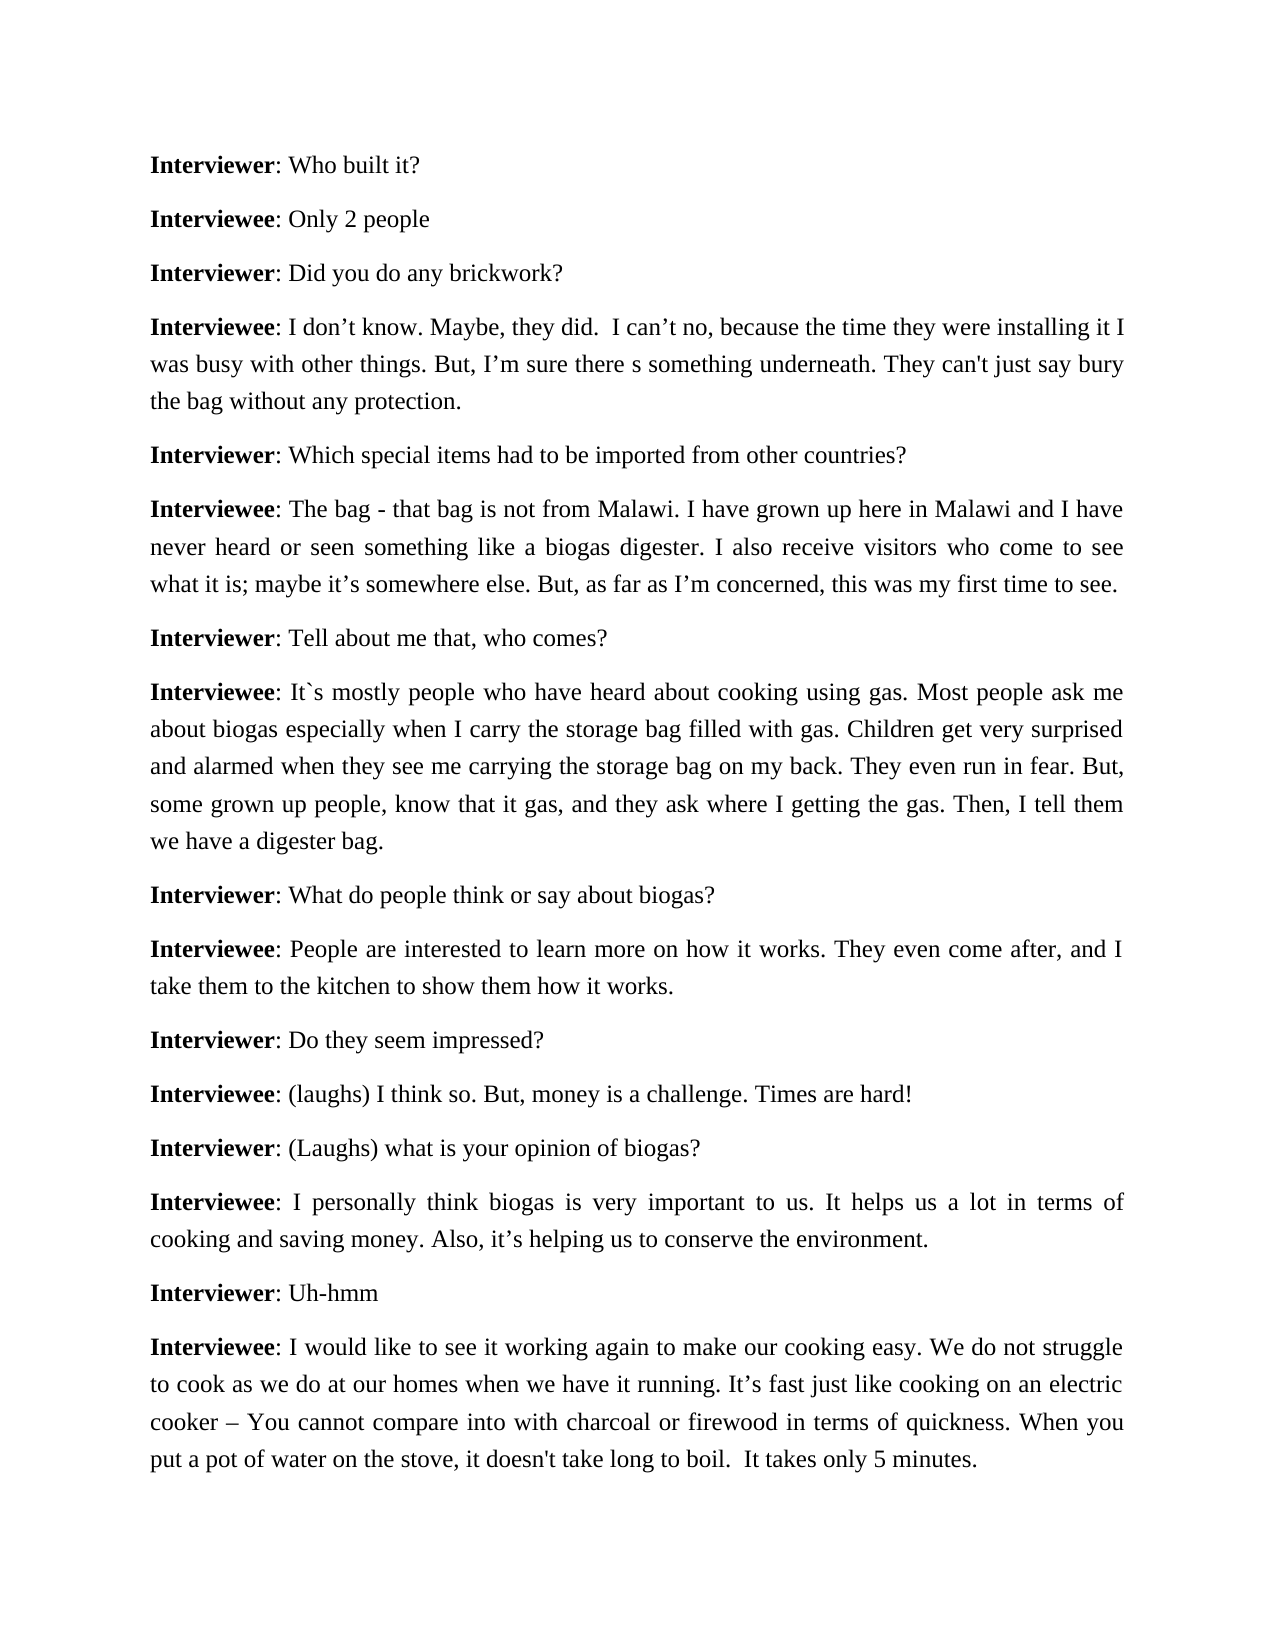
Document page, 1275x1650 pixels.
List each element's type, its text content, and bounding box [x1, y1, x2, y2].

text Interviewee: People are interested to learn more on how it works. They even come after, and I take them to the kitchen to show them how it works. [150, 934, 1125, 1000]
text Interviewee: I would like to see it working again to make our cooking easy. We do not struggle to cook as we do at our homes when we have it running. It’s fast just like cooking on an electric cooker – You cannot compare into with charcoal or firewood in terms of quickness. When you put a pot of water on the stove, it doesn't take long to boil. It takes only 5 minutes. [150, 1332, 1125, 1473]
text Interviewer: Do they seem impressed? [150, 1025, 1125, 1054]
text Interviewee: It`s mostly people who have heard about cooking using gas. Most people ask me about biogas especially when I carry the storage bag filled with gas. Children get very surprised and alarmed when they see me carrying the storage bag on my back. They even run in fear. But, some grown up people, know that it gas, and they ask where I getting the gas. Then, I tell them we have a digester bag. [150, 677, 1125, 855]
text Interviewee: I don’t know. Maybe, they did. I can’t no, because the time they were installing it I was busy with other things. But, I’m sure there s something underneath. They can't just say bury the bag without any protection. [150, 312, 1125, 415]
text Interviewer: Uh-hmm [150, 1278, 1125, 1307]
text Interviewer: Who built it? [150, 150, 1125, 179]
text Interviewee: Only 2 people [150, 204, 1125, 233]
text Interviewee: The bag - that bag is not from Malawi. I have grown up here in Malawi and I have never heard or seen something like a biogas digester. I also receive visitors who come to see what it is; maybe it’s somewhere else. But, as far as I’m concerned, this was my first time to see. [150, 494, 1125, 598]
text Interviewee: I personally think biogas is very important to us. It helps us a lot in terms of cooking and saving money. Also, it’s helping us to conserve the environment. [150, 1187, 1125, 1253]
text Interviewee: (laughs) I think so. But, money is a challenge. Times are hard! [150, 1079, 1125, 1108]
text Interviewer: (Laughs) what is your opinion of biogas? [150, 1133, 1125, 1162]
text Interviewer: Did you do any brickwork? [150, 258, 1125, 287]
text Interviewer: What do people think or say about biogas? [150, 880, 1125, 909]
text Interviewer: Which special items had to be imported from other countries? [150, 440, 1125, 469]
text Interviewer: Tell about me that, who comes? [150, 623, 1125, 652]
